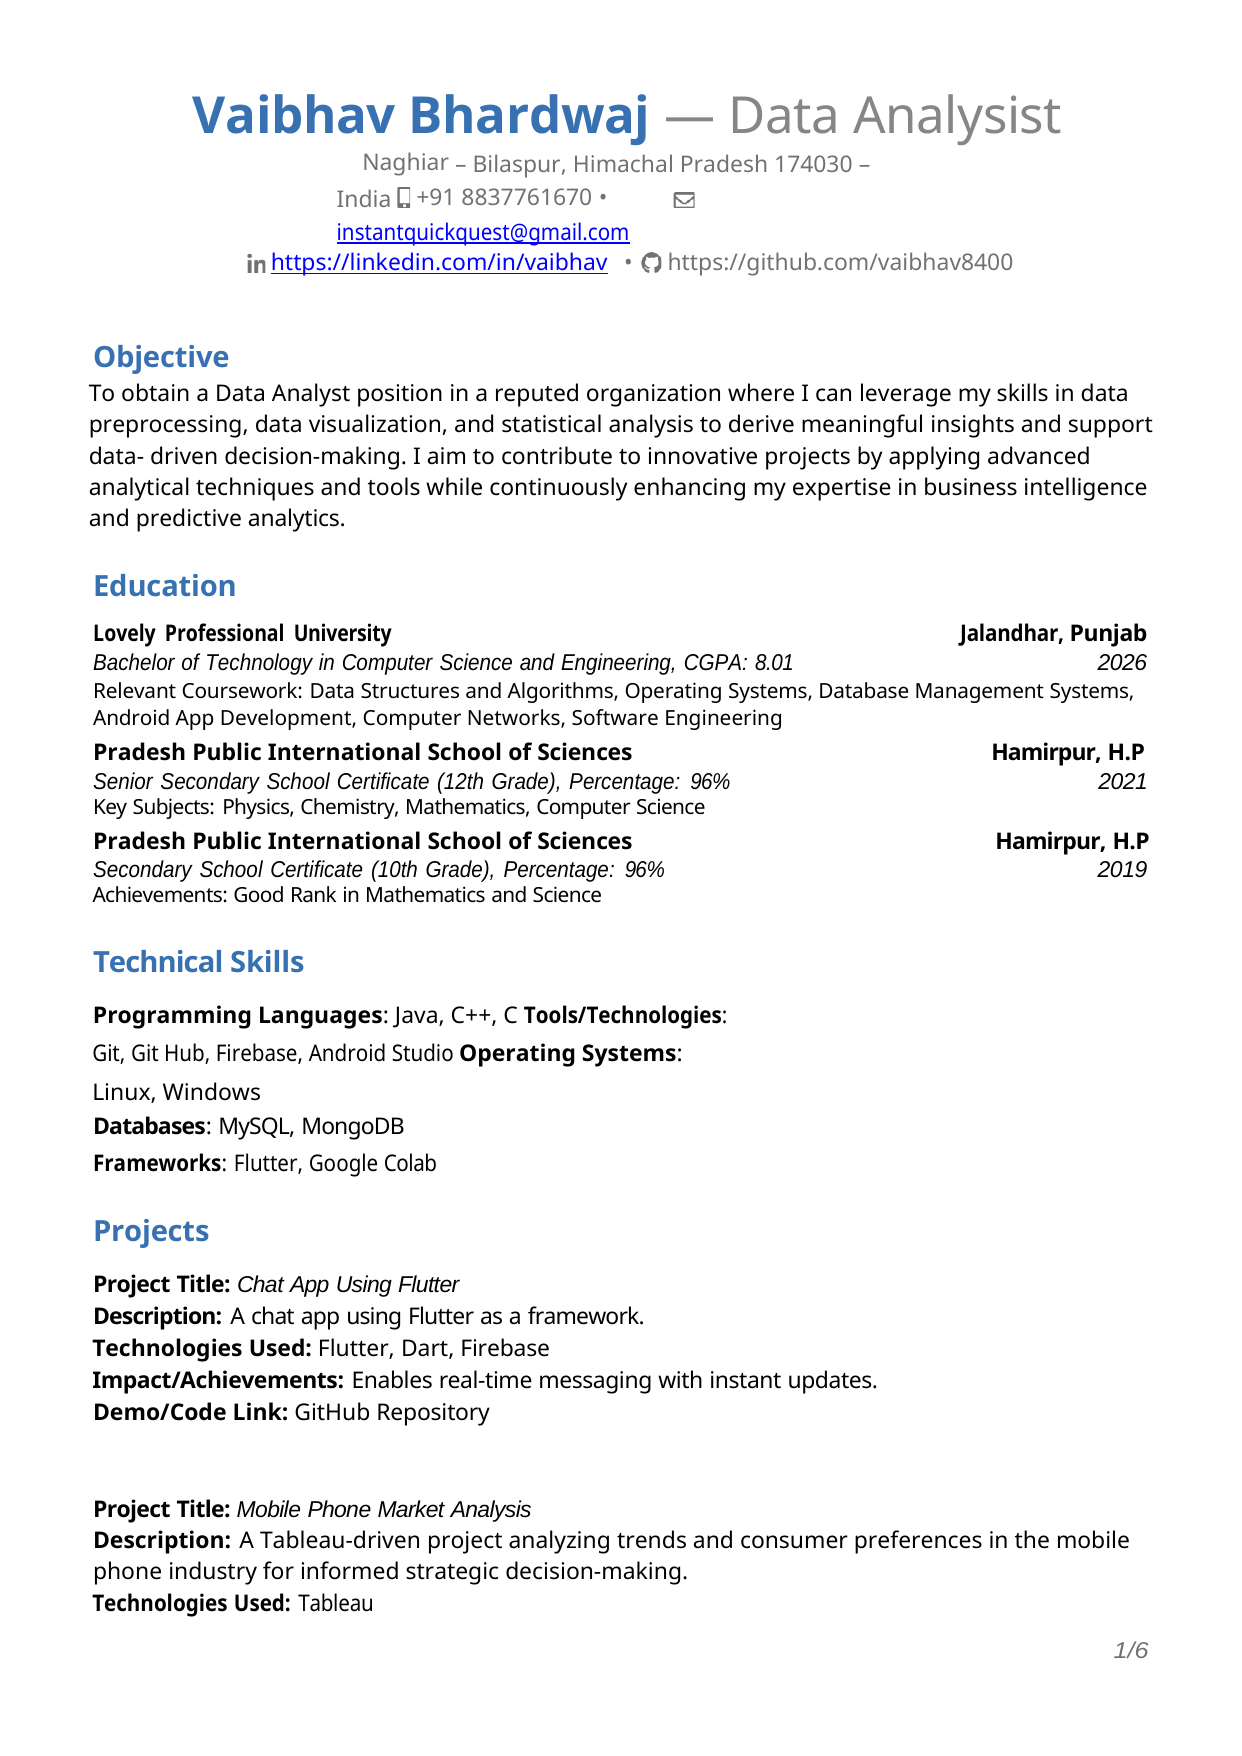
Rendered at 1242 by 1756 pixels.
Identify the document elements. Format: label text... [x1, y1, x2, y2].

text Naghiar – Bilaspur, Himachal Pradesh 174030 – India +91 8837761670 • instantquickquest@gmail.com [336, 146, 904, 250]
text Project Title: Chat App Using Flutter [93, 1268, 1153, 1299]
text Vaibhav Bhardwaj — Data Analysist [193, 85, 1153, 146]
picture [397, 187, 411, 208]
subtitle Projects [93, 1211, 1153, 1250]
subtitle Technical Skills [93, 941, 1153, 981]
text Description: A chat app using Flutter as a framework. [93, 1300, 1153, 1331]
text Key Subjects: Physics, Chemistry, Mathematics, Computer Science [93, 795, 1153, 819]
text Pradesh Public International School of Sciences Hamirpur, H.P [93, 824, 1153, 856]
text Technologies Used: Flutter, Dart, Firebase [92, 1332, 1153, 1363]
subtitle Objective [93, 336, 1153, 376]
subtitle Education [93, 566, 1153, 605]
text https://linkedin.com/in/vaibhav • https://github.com/vaibhav8400 [247, 251, 1153, 278]
text Impact/Achievements: Enables real-time messaging with instant updates. [92, 1364, 1153, 1395]
text Lovely Professional University Jalandhar, Punjab [93, 617, 1153, 648]
picture [247, 254, 266, 273]
text Programming Languages: Java, C++, C Tools/Technologies: Git, Git Hub, Firebase, Android Studio Operating Systems: Linux, Windows [92, 999, 738, 1107]
text Pradesh Public International School of Sciences Hamirpur, H.P [93, 736, 1153, 767]
picture [641, 252, 662, 273]
text Bachelor of Technology in Computer Science and Engineering, CGPA: 8.01 2026 [93, 649, 1153, 676]
text Demo/Code Link: GitHub Repository [93, 1396, 1153, 1427]
text Secondary School Certificate (10th Grade), Percentage: 96% 2019 [93, 857, 1153, 883]
text To obtain a Data Analyst position in a reputed organization where I can leverage my skills in data preprocessing, data visualization, and statistical analysis to derive meaningful insights and support data- driven decision-making. I aim to contribute to innovative projects by applying advanced analytical techniques and tools while continuously enhancing my expertise in business intelligence and predictive analytics. [88, 377, 1153, 533]
text Databases: MySQL, MongoDB [93, 1114, 1153, 1140]
text Description: A Tableau-driven project analyzing trends and consumer preferences in the mobile phone industry for informed strategic decision-making. [93, 1524, 1153, 1586]
text Achievements: Good Rank in Mathematics and Science [92, 883, 1153, 908]
picture [673, 192, 695, 208]
text Technologies Used: Tableau [92, 1587, 1153, 1618]
text Senior Secondary School Certificate (12th Grade), Percentage: 96% 2021 [93, 769, 1153, 795]
text Project Title: Mobile Phone Market Analysis [93, 1492, 1153, 1524]
text Frameworks: Flutter, Google Colab [93, 1147, 1153, 1178]
text Relevant Coursework: Data Structures and Algorithms, Operating Systems, Database Management Systems, Android App Development, Computer Networks, Software Engineering [93, 676, 1153, 732]
